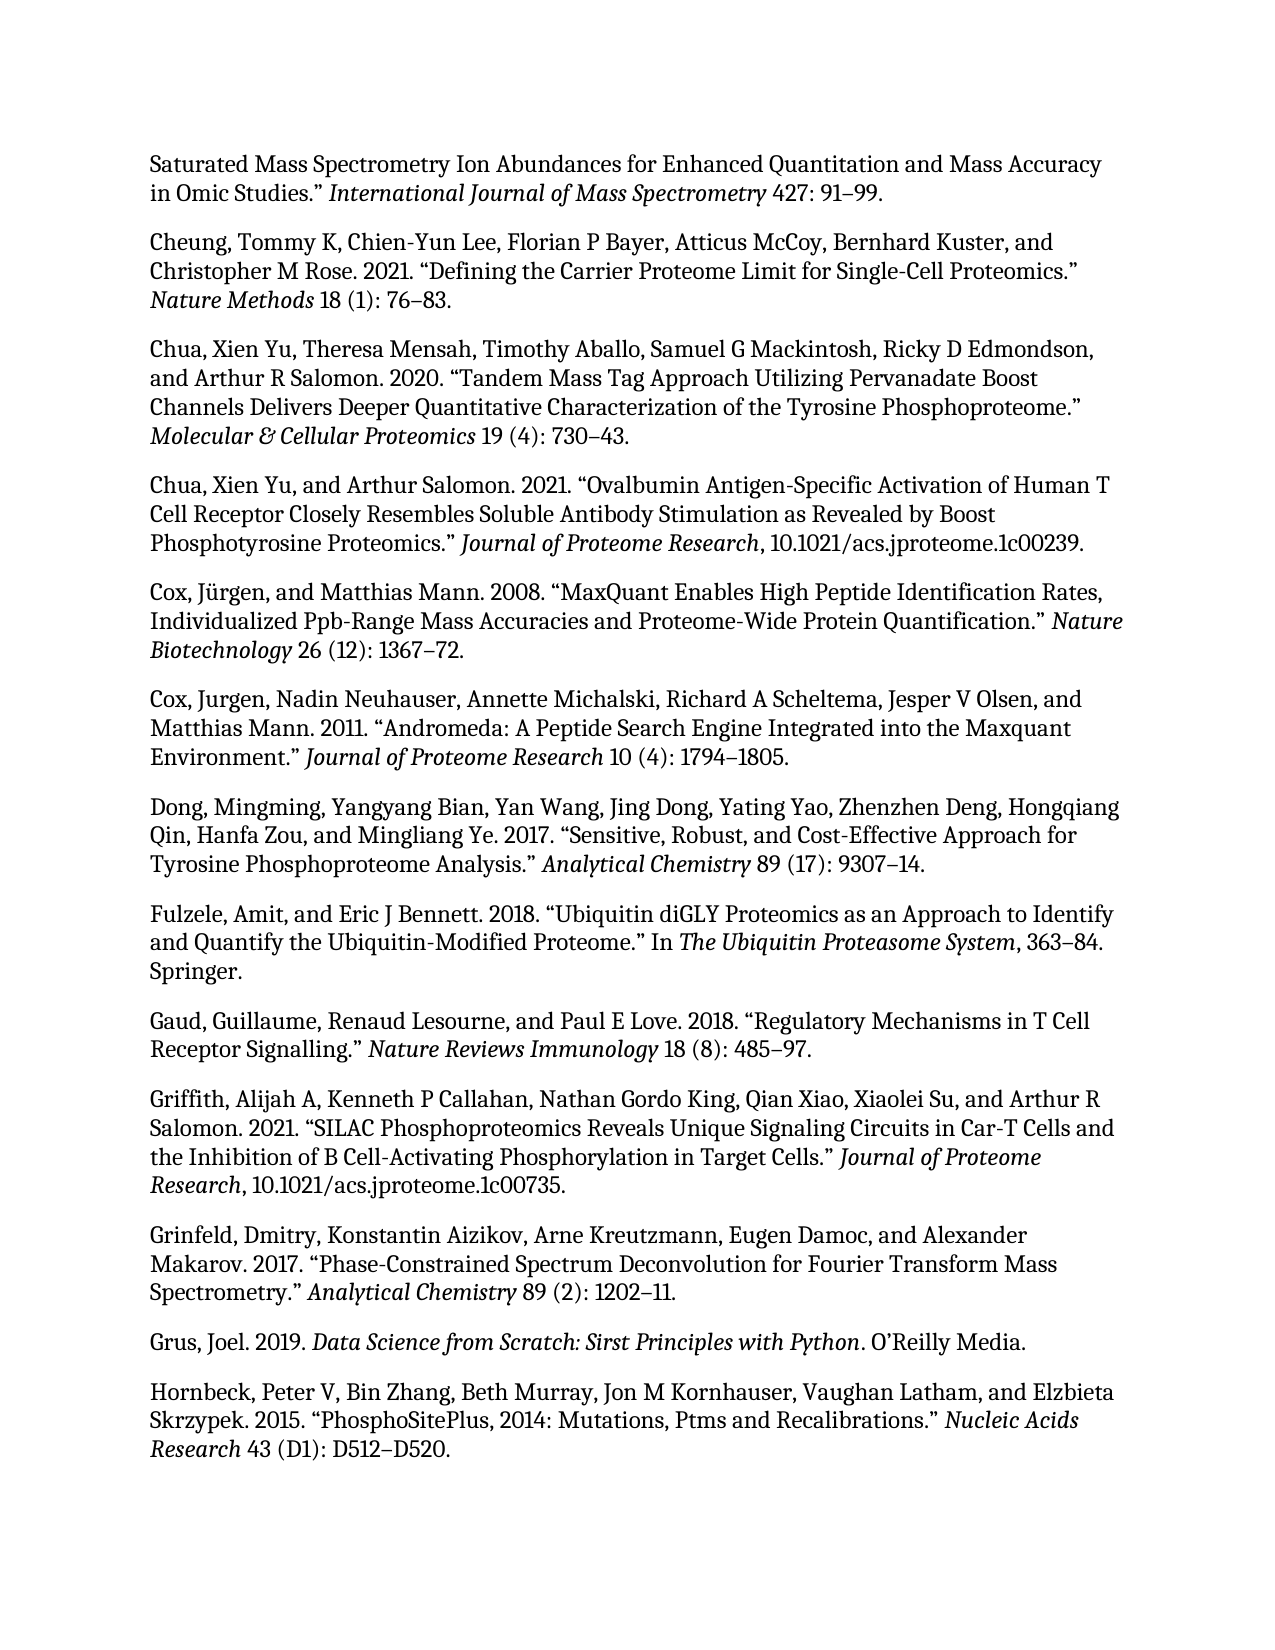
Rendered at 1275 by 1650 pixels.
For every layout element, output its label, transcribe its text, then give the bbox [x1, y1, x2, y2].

text Cox, Jurgen, Nadin Neuhauser, Annette Michalski, Richard A Scheltema, Jesper V Olsen, and Matthias Mann. 2011. “Andromeda: A Peptide Search Engine Integrated into the Maxquant Environment.” Journal of Proteome Research 10 (4): 1794–1805. [150, 685, 1125, 772]
text Hornbeck, Peter V, Bin Zhang, Beth Murray, Jon M Kornhauser, Vaughan Latham, and Elzbieta Skrzypek. 2015. “PhosphoSitePlus, 2014: Mutations, Ptms and Recalibrations.” Nucleic Acids Research 43 (D1): D512–D520. [150, 1377, 1125, 1464]
text Fulzele, Amit, and Eric J Bennett. 2018. “Ubiquitin diGLY Proteomics as an Approach to Identify and Quantify the Ubiquitin-Modified Proteome.” In The Ubiquitin Proteasome System, 363–84. Springer. [150, 899, 1125, 986]
text Griffith, Alijah A, Kenneth P Callahan, Nathan Gordo King, Qian Xiao, Xiaolei Su, and Arthur R Salomon. 2021. “SILAC Phosphoproteomics Reveals Unique Signaling Circuits in Car-T Cells and the Inhibition of B Cell-Activating Phosphorylation in Target Cells.” Journal of Proteome Research, 10.1021/acs.jproteome.1c00735. [150, 1085, 1125, 1200]
text Dong, Mingming, Yangyang Bian, Yan Wang, Jing Dong, Yating Yao, Zhenzhen Deng, Hongqiang Qin, Hanfa Zou, and Mingliang Ye. 2017. “Sensitive, Robust, and Cost-Effective Approach for Tyrosine Phosphoproteome Analysis.” Analytical Chemistry 89 (17): 9307–14. [150, 792, 1125, 879]
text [150, 150, 1125, 207]
text Cheung, Tommy K, Chien-Yun Lee, Florian P Bayer, Atticus McCoy, Bernhard Kuster, and Christopher M Rose. 2021. “Defining the Carrier Proteome Limit for Single-Cell Proteomics.” Nature Methods 18 (1): 76–83. [150, 228, 1125, 314]
text Grinfeld, Dmitry, Konstantin Aizikov, Arne Kreutzmann, Eugen Damoc, and Alexander Makarov. 2017. “Phase-Constrained Spectrum Deconvolution for Fourier Transform Mass Spectrometry.” Analytical Chemistry 89 (2): 1202–11. [150, 1221, 1125, 1307]
text Chua, Xien Yu, Theresa Mensah, Timothy Aballo, Samuel G Mackintosh, Ricky D Edmondson, and Arthur R Salomon. 2020. “Tandem Mass Tag Approach Utilizing Pervanadate Boost Channels Delivers Deeper Quantitative Characterization of the Tyrosine Phosphoproteome.” Molecular & Cellular Proteomics 19 (4): 730–43. [150, 335, 1125, 450]
text Chua, Xien Yu, and Arthur Salomon. 2021. “Ovalbumin Antigen-Specific Activation of Human T Cell Receptor Closely Resembles Soluble Antibody Stimulation as Revealed by Boost Phosphotyrosine Proteomics.” Journal of Proteome Research, 10.1021/acs.jproteome.1c00239. [150, 471, 1125, 557]
text Cox, Jürgen, and Matthias Mann. 2008. “MaxQuant Enables High Peptide Identification Rates, Individualized Ppb-Range Mass Accuracies and Proteome-Wide Protein Quantification.” Nature Biotechnology 26 (12): 1367–72. [150, 578, 1125, 664]
text Gaud, Guillaume, Renaud Lesourne, and Paul E Love. 2018. “Regulatory Mechanisms in T Cell Receptor Signalling.” Nature Reviews Immunology 18 (8): 485–97. [150, 1007, 1125, 1064]
text Grus, Joel. 2019. Data Science from Scratch: Sirst Principles with Python. O’Reilly Media. [150, 1328, 1125, 1357]
